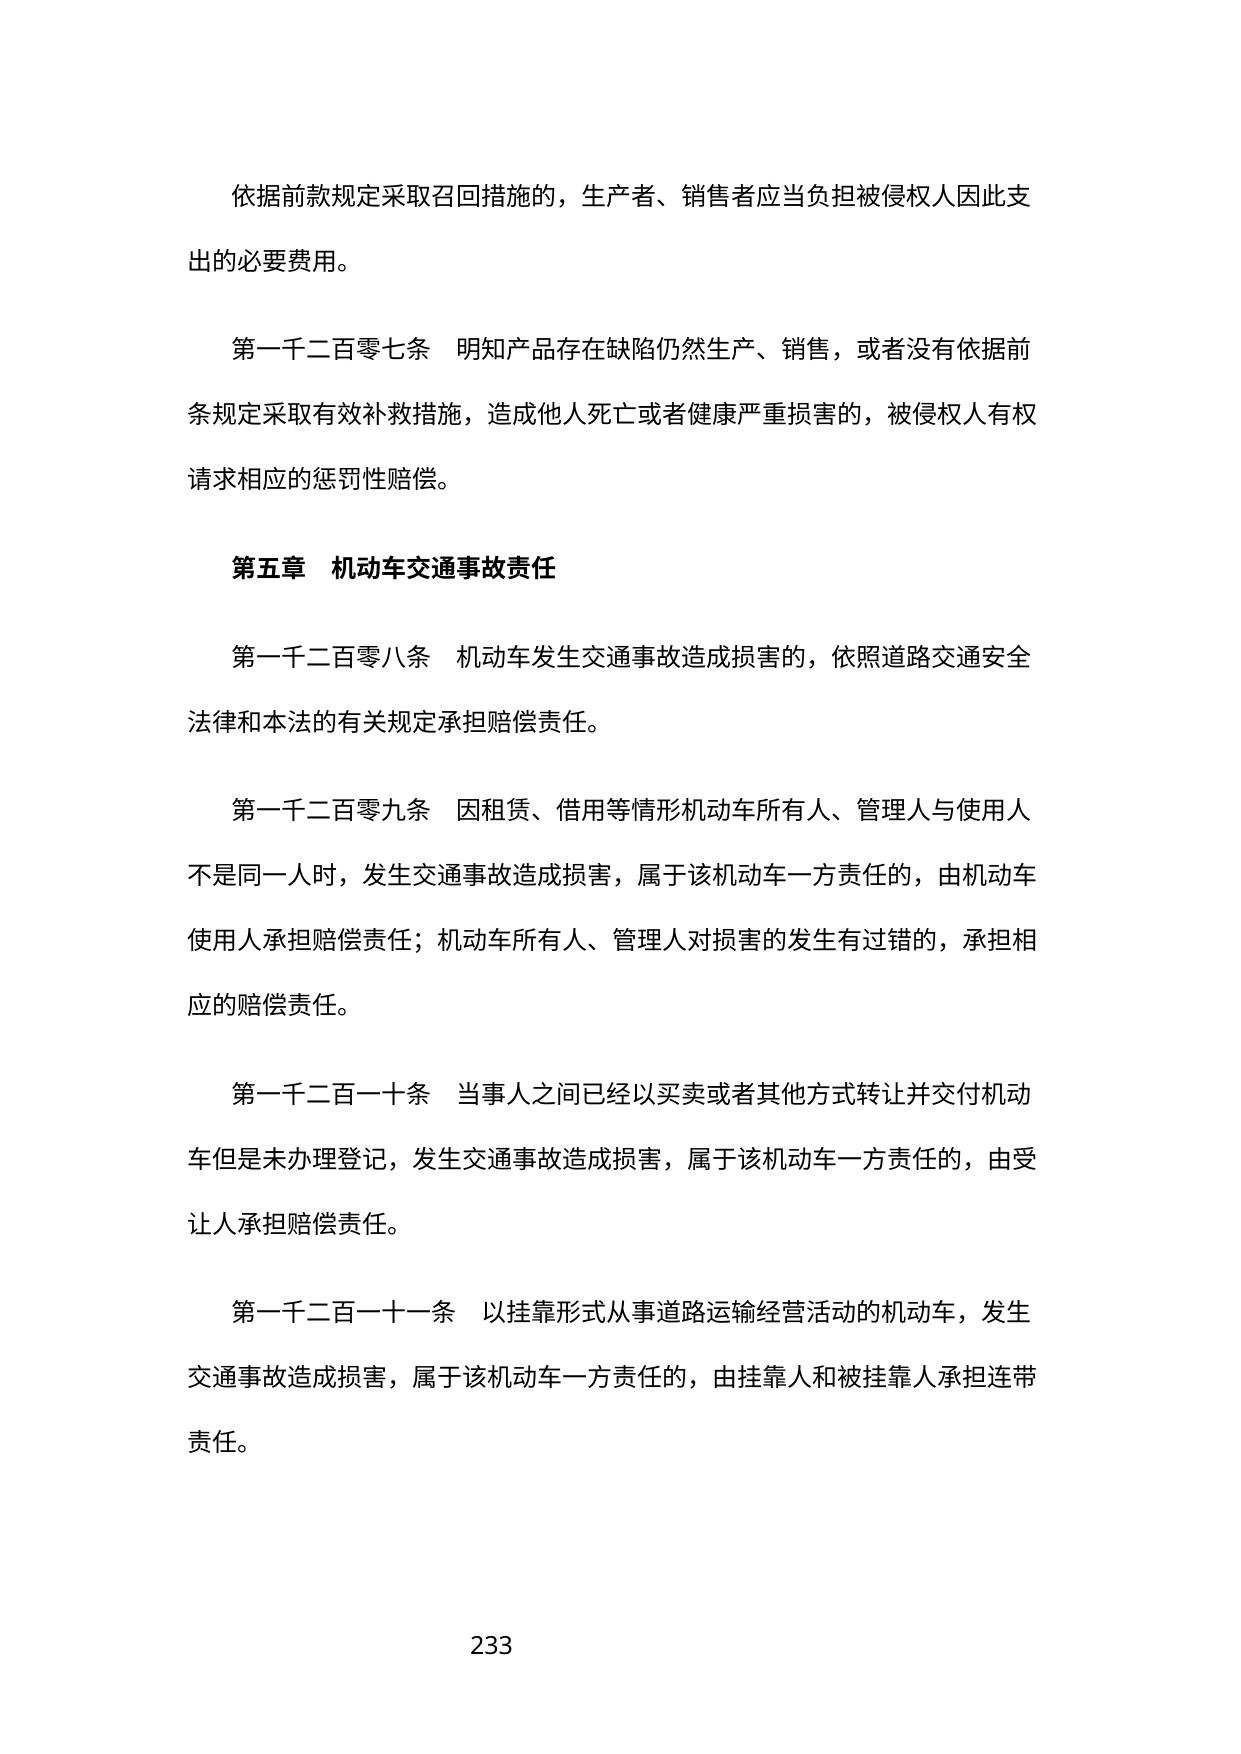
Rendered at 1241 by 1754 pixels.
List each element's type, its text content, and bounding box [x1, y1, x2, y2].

text 第一千二百零九条 因租赁、借用等情形机动车所有人、管理人与使用人不是同一人时，发生交通事故造成损害，属于该机动车一方责任的，由机动车使用人承担赔偿责任；机动车所有人、管理人对损害的发生有过错的，承担相应的赔偿责任。 [187, 776, 1053, 1036]
text 第一千二百一十一条 以挂靠形式从事道路运输经营活动的机动车，发生交通事故造成损害，属于该机动车一方责任的，由挂靠人和被挂靠人承担连带责任。 [187, 1278, 1053, 1473]
text 依据前款规定采取召回措施的，生产者、销售者应当负担被侵权人因此支出的必要费用。 [187, 162, 1053, 292]
text 第一千二百零八条 机动车发生交通事故造成损害的，依照道路交通安全法律和本法的有关规定承担赔偿责任。 [187, 623, 1053, 753]
text 第一千二百一十条 当事人之间已经以买卖或者其他方式转让并交付机动车但是未办理登记，发生交通事故造成损害，属于该机动车一方责任的，由受让人承担赔偿责任。 [187, 1060, 1053, 1255]
text 第五章 机动车交通事故责任 [187, 534, 1053, 599]
text 第一千二百零七条 明知产品存在缺陷仍然生产、销售，或者没有依据前条规定采取有效补救措施，造成他人死亡或者健康严重损害的，被侵权人有权请求相应的惩罚性赔偿。 [187, 316, 1053, 511]
